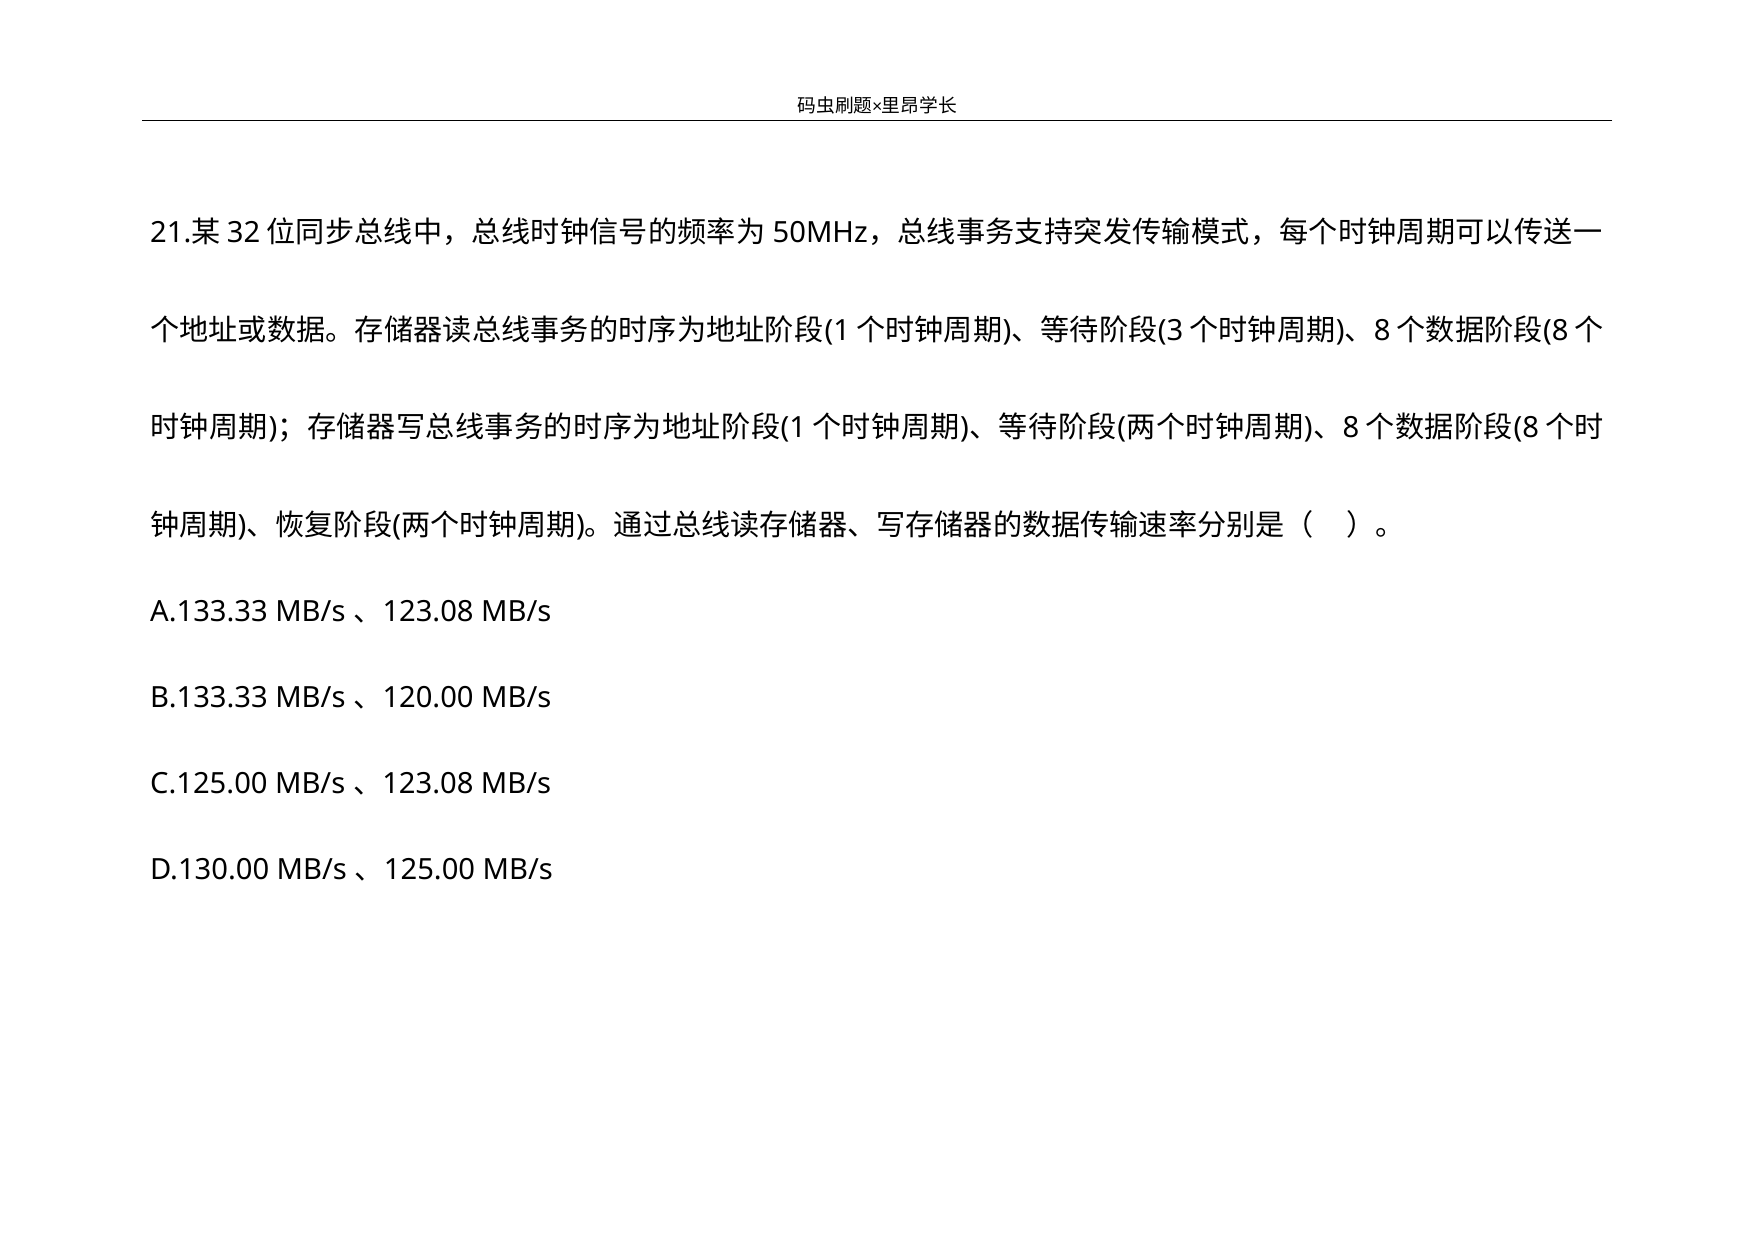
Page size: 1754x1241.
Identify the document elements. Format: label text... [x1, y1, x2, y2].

text C.125.00 MB/s 、123.08 MB/s [150, 748, 1604, 813]
text B.133.33 MB/s 、120.00 MB/s [150, 662, 1604, 727]
text D.130.00 MB/s 、125.00 MB/s [150, 835, 1604, 900]
text 21.某32位同步总线中，总线时钟信号的频率为50MHz，总线事务支持突发传输模式，每个时钟周期可以传送一个地址或数据。存储器读总线事务的时序为地址阶段(1个时钟周期)、等待阶段(3个时钟周期)、8个数据阶段(8个时钟周期)；存储器写总线事务的时序为地址阶段(1个时钟周期)、等待阶段(两个时钟周期)、8个数据阶段(8个时钟周期)、恢复阶段(两个时钟周期)。通过总线读存储器、写存储器的数据传输速率分别是（ ）。 [150, 198, 1604, 555]
text A.133.33 MB/s 、123.08 MB/s [150, 576, 1604, 641]
